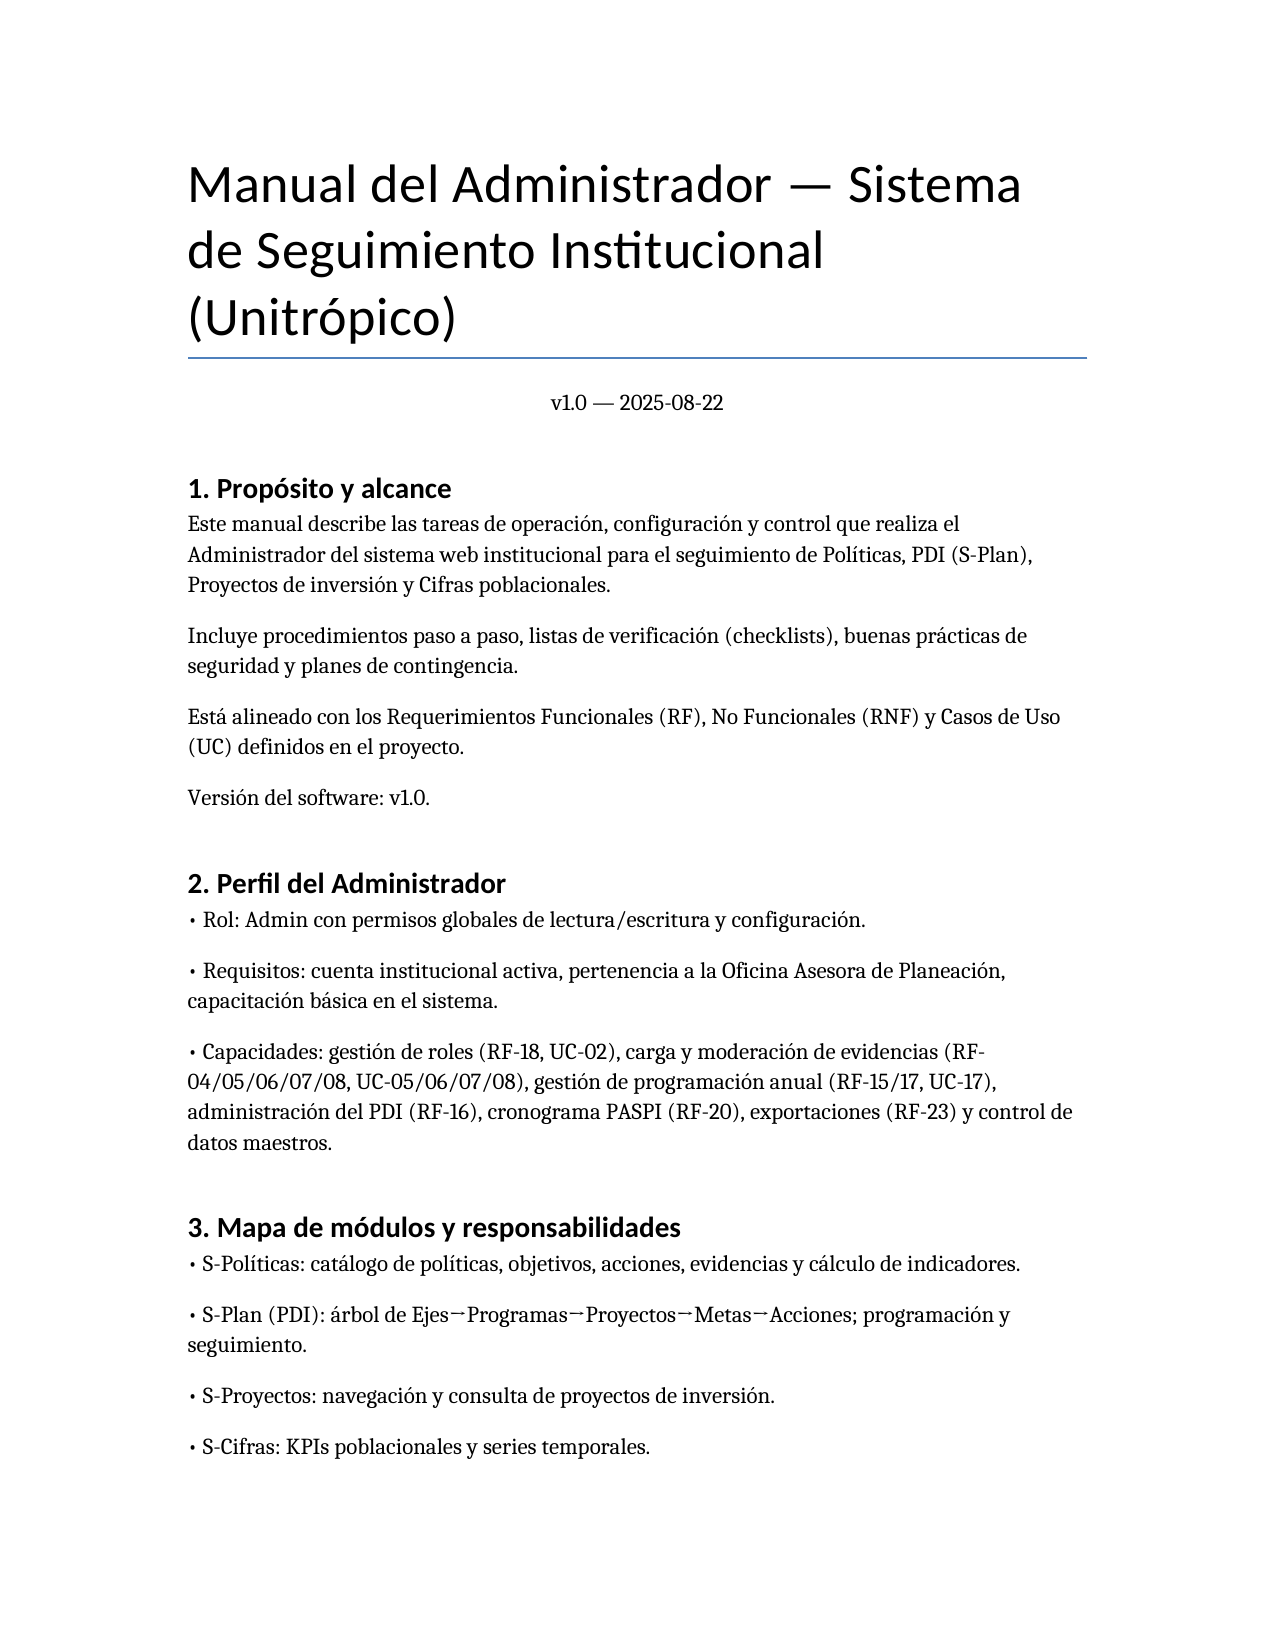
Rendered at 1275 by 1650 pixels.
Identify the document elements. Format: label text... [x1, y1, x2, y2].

text Este manual describe las tareas de operación, configuración y control que realiza el Administrador del sistema web institucional para el seguimiento de Políticas, PDI (S-Plan), Proyectos de inversión y Cifras poblacionales. [187, 511, 1087, 598]
text Está alineado con los Requerimientos Funcionales (RF), No Funcionales (RNF) y Casos de Uso (UC) definidos en el proyecto. [187, 704, 1087, 761]
title Manual del Administrador — Sistema de Seguimiento Institucional (Unitrópico) [187, 150, 1087, 359]
text • S-Cifras: KPIs poblacionales y series temporales. [187, 1434, 1087, 1460]
text • S-Proyectos: navegación y consulta de proyectos de inversión. [187, 1383, 1087, 1409]
text • S-Políticas: catálogo de políticas, objetivos, acciones, evidencias y cálculo de indicadores. [187, 1250, 1087, 1277]
text Versión del software: v1.0. [187, 785, 1087, 812]
text v1.0 — 2025-08-22 [187, 390, 1087, 416]
subtitle 3. Mapa de módulos y responsabilidades [187, 1209, 1087, 1245]
text • S-Plan (PDI): árbol de Ejes→Programas→Proyectos→Metas→Acciones; programación y seguimiento. [187, 1301, 1087, 1358]
text • Requisitos: cuenta institucional activa, pertenencia a la Oficina Asesora de Planeación, capacitación básica en el sistema. [187, 957, 1087, 1014]
subtitle 2. Perfil del Administrador [187, 865, 1087, 901]
text Incluye procedimientos paso a paso, listas de verificación (checklists), buenas prácticas de seguridad y planes de contingencia. [187, 623, 1087, 679]
text • Rol: Admin con permisos globales de lectura/escritura y configuración. [187, 906, 1087, 933]
subtitle 1. Propósito y alcance [187, 470, 1087, 506]
text • Capacidades: gestión de roles (RF-18, UC-02), carga y moderación de evidencias (RF-04/05/06/07/08, UC-05/06/07/08), gestión de programación anual (RF-15/17, UC-17), administración del PDI (RF-16), cronograma PASPI (RF-20), exportaciones (RF-23) y control de datos maestros. [187, 1039, 1087, 1156]
